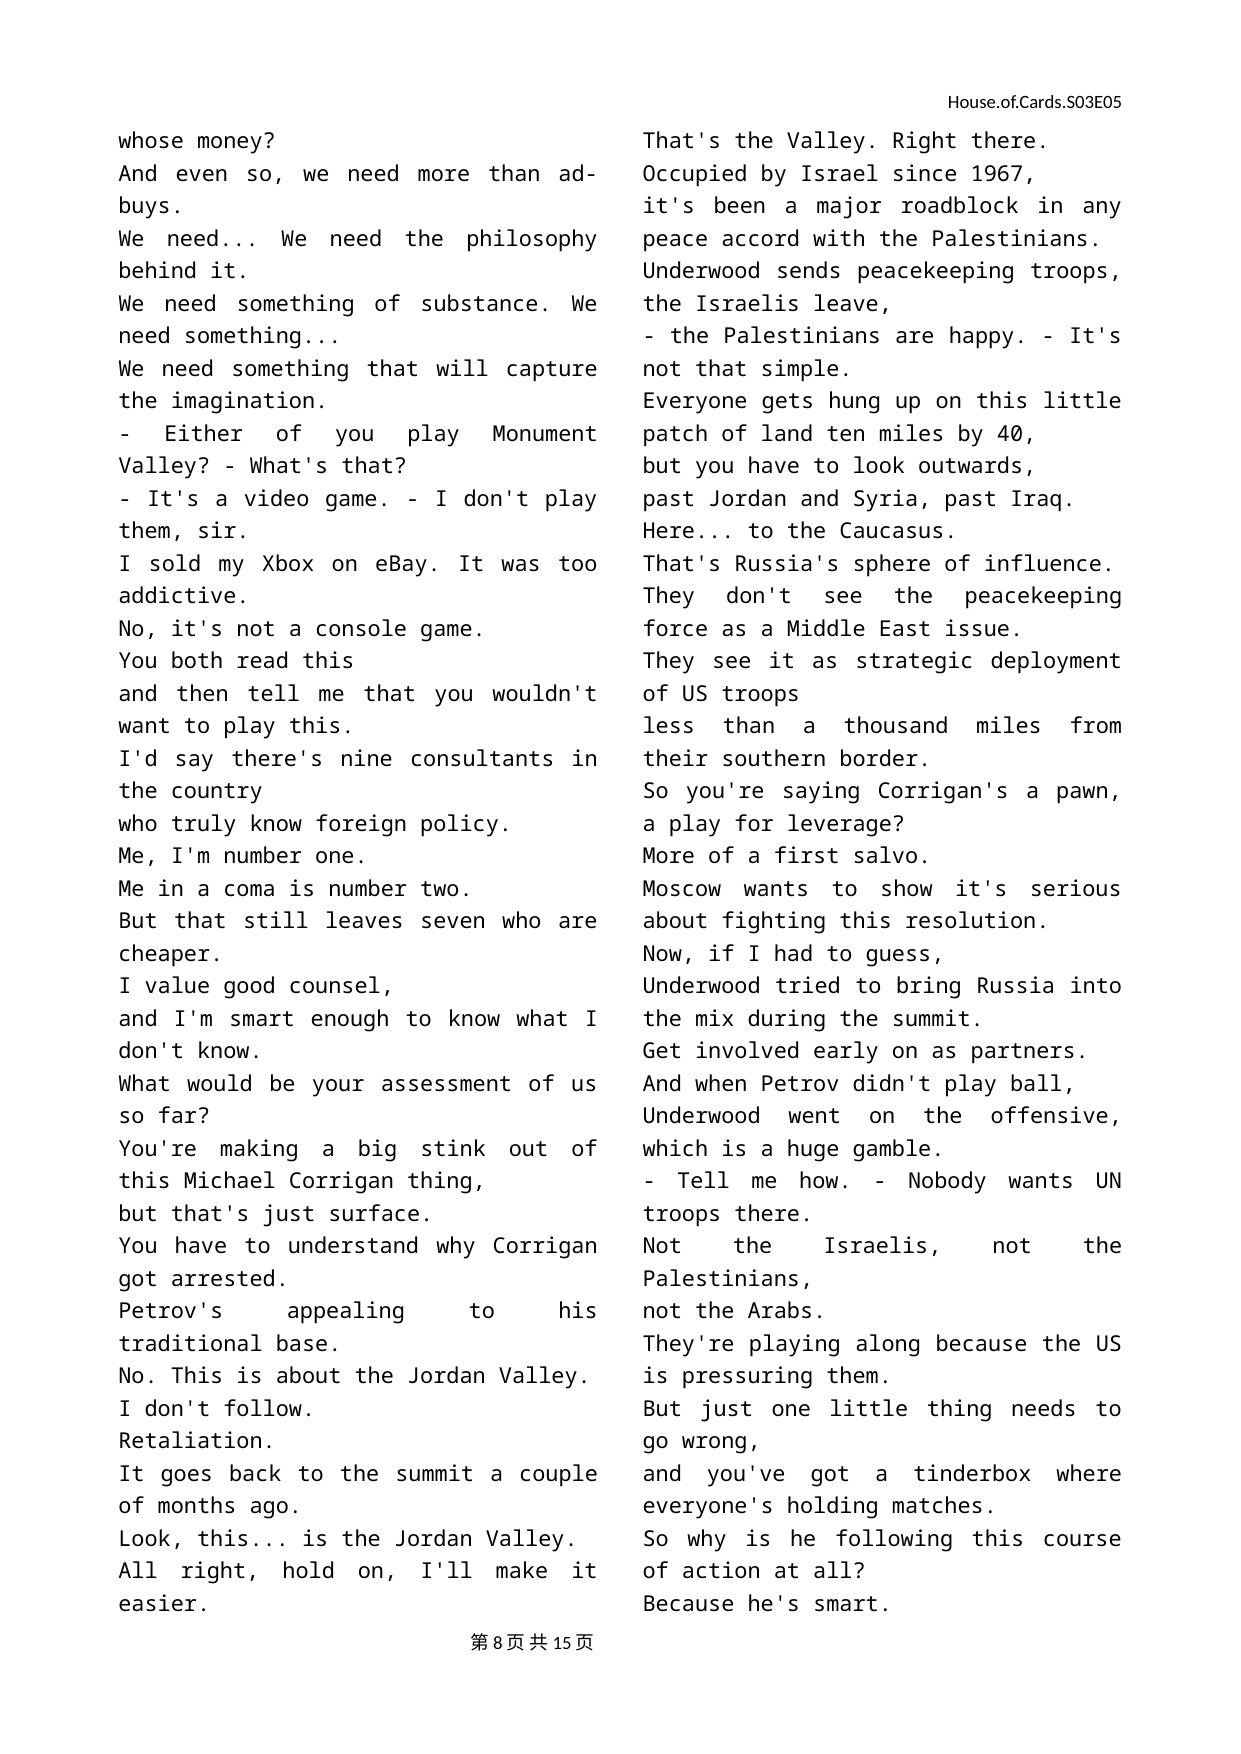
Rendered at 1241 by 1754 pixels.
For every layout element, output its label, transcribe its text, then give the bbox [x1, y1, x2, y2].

text I value good counsel, [118, 969, 598, 1002]
text All right, hold on, I'll make it easier. [118, 1554, 598, 1619]
text Petrov's appealing to his traditional base. [118, 1294, 598, 1359]
text - Tell me how. - Nobody wants UN troops there. [642, 1164, 1122, 1229]
text We need something that will capture the imagination. [118, 352, 598, 417]
text Underwood sends peacekeeping troops, the Israelis leave, [642, 254, 1122, 319]
text but that's just surface. [118, 1197, 598, 1229]
text No. This is about the Jordan Valley. [118, 1359, 598, 1392]
text I sold my Xbox on eBay. It was too addictive. [118, 547, 598, 612]
text Here... to the Caucasus. [642, 514, 1122, 547]
text You have to understand why Corrigan got arrested. [118, 1229, 598, 1294]
text Occupied by Israel since 1967, [642, 157, 1122, 189]
text We need something of substance. We need something... [118, 287, 598, 352]
text They don't see the peacekeeping force as a Middle East issue. [642, 579, 1122, 644]
text And even so, we need more than ad-buys. [118, 157, 598, 222]
text That's Russia's sphere of influence. [642, 547, 1122, 579]
text Because he's smart. [642, 1587, 1122, 1619]
text Look, this... is the Jordan Valley. [118, 1522, 598, 1554]
text So why is he following this course of action at all? [642, 1522, 1122, 1587]
text I don't follow. [118, 1392, 598, 1424]
text I'd say there's nine consultants in the country [118, 742, 598, 807]
text and you've got a tinderbox where everyone's holding matches. [642, 1457, 1122, 1522]
text They see it as strategic deployment of US troops [642, 644, 1122, 709]
text It goes back to the summit a couple of months ago. [118, 1457, 598, 1522]
text - Commercials and billboards? - On whose money? [118, 124, 598, 157]
text More of a first salvo. [642, 839, 1122, 872]
text And when Petrov didn't play ball, [642, 1067, 1122, 1099]
text You both read this [118, 644, 598, 677]
text - the Palestinians are happy. - It's not that simple. [642, 319, 1122, 384]
text not the Arabs. [642, 1294, 1122, 1327]
text - It's a video game. - I don't play them, sir. [118, 482, 598, 547]
text They're playing along because the US is pressuring them. [642, 1327, 1122, 1392]
text We need... We need the philosophy behind it. [118, 222, 598, 287]
text and I'm smart enough to know what I don't know. [118, 1002, 598, 1067]
text Me in a coma is number two. [118, 872, 598, 904]
text Retaliation. [118, 1424, 598, 1457]
text less than a thousand miles from their southern border. [642, 709, 1122, 774]
text - Either of you play Monument Valley? - What's that? [118, 417, 598, 482]
text Not the Israelis, not the Palestinians, [642, 1229, 1122, 1294]
text Now, if I had to guess, [642, 937, 1122, 969]
text You're making a big stink out of this Michael Corrigan thing, [118, 1132, 598, 1197]
text No, it's not a console game. [118, 612, 598, 644]
text past Jordan and Syria, past Iraq. [642, 482, 1122, 514]
text Me, I'm number one. [118, 839, 598, 872]
text What would be your assessment of us so far? [118, 1067, 598, 1132]
text Moscow wants to show it's serious about fighting this resolution. [642, 872, 1122, 937]
text but you have to look outwards, [642, 449, 1122, 482]
text who truly know foreign policy. [118, 807, 598, 839]
text So you're saying Corrigan's a pawn, a play for leverage? [642, 774, 1122, 839]
text Everyone gets hung up on this little patch of land ten miles by 40, [642, 384, 1122, 449]
text That's the Valley. Right there. [642, 124, 1122, 157]
text But that still leaves seven who are cheaper. [118, 904, 598, 969]
text it's been a major roadblock in any peace accord with the Palestinians. [642, 189, 1122, 254]
text Underwood went on the offensive, which is a huge gamble. [642, 1099, 1122, 1164]
text and then tell me that you wouldn't want to play this. [118, 677, 598, 742]
text Underwood tried to bring Russia into the mix during the summit. [642, 969, 1122, 1034]
text But just one little thing needs to go wrong, [642, 1392, 1122, 1457]
text Get involved early on as partners. [642, 1034, 1122, 1067]
